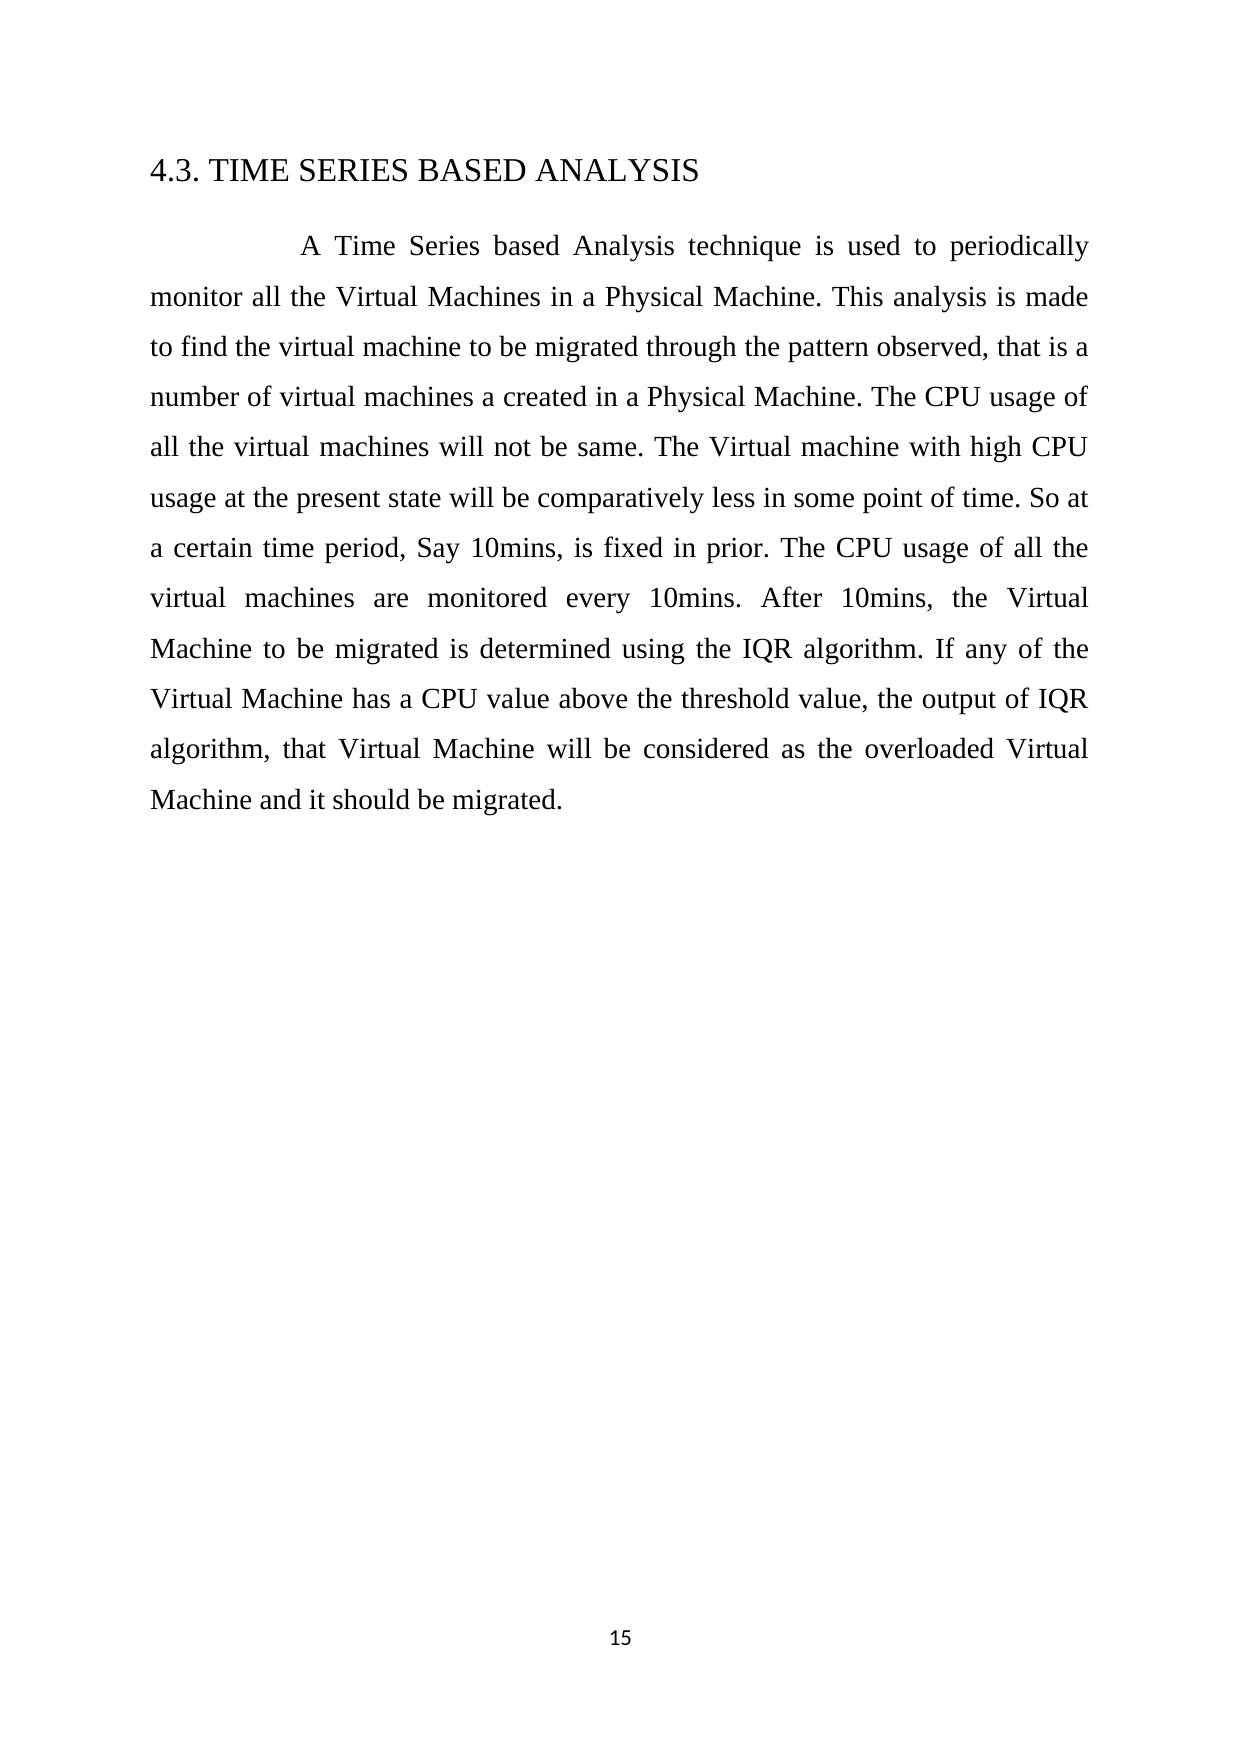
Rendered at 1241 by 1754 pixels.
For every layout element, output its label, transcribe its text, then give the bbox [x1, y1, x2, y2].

text 4.3. TIME SERIES BASED ANALYSIS [150, 150, 1090, 188]
text A Time Series based Analysis technique is used to periodically monitor all the Virtual Machines in a Physical Machine. This analysis is made to find the virtual machine to be migrated through the pattern observed, that is a number of virtual machines a created in a Physical Machine. The CPU usage of all the virtual machines will not be same. The Virtual machine with high CPU usage at the present state will be comparatively less in some point of time. So at a certain time period, Say 10mins, is fixed in prior. The CPU usage of all the virtual machines are monitored every 10mins. After 10mins, the Virtual Machine to be migrated is determined using the IQR algorithm. If any of the Virtual Machine has a CPU value above the threshold value, the output of IQR algorithm, that Virtual Machine will be considered as the overloaded Virtual Machine and it should be migrated. [150, 228, 1090, 815]
